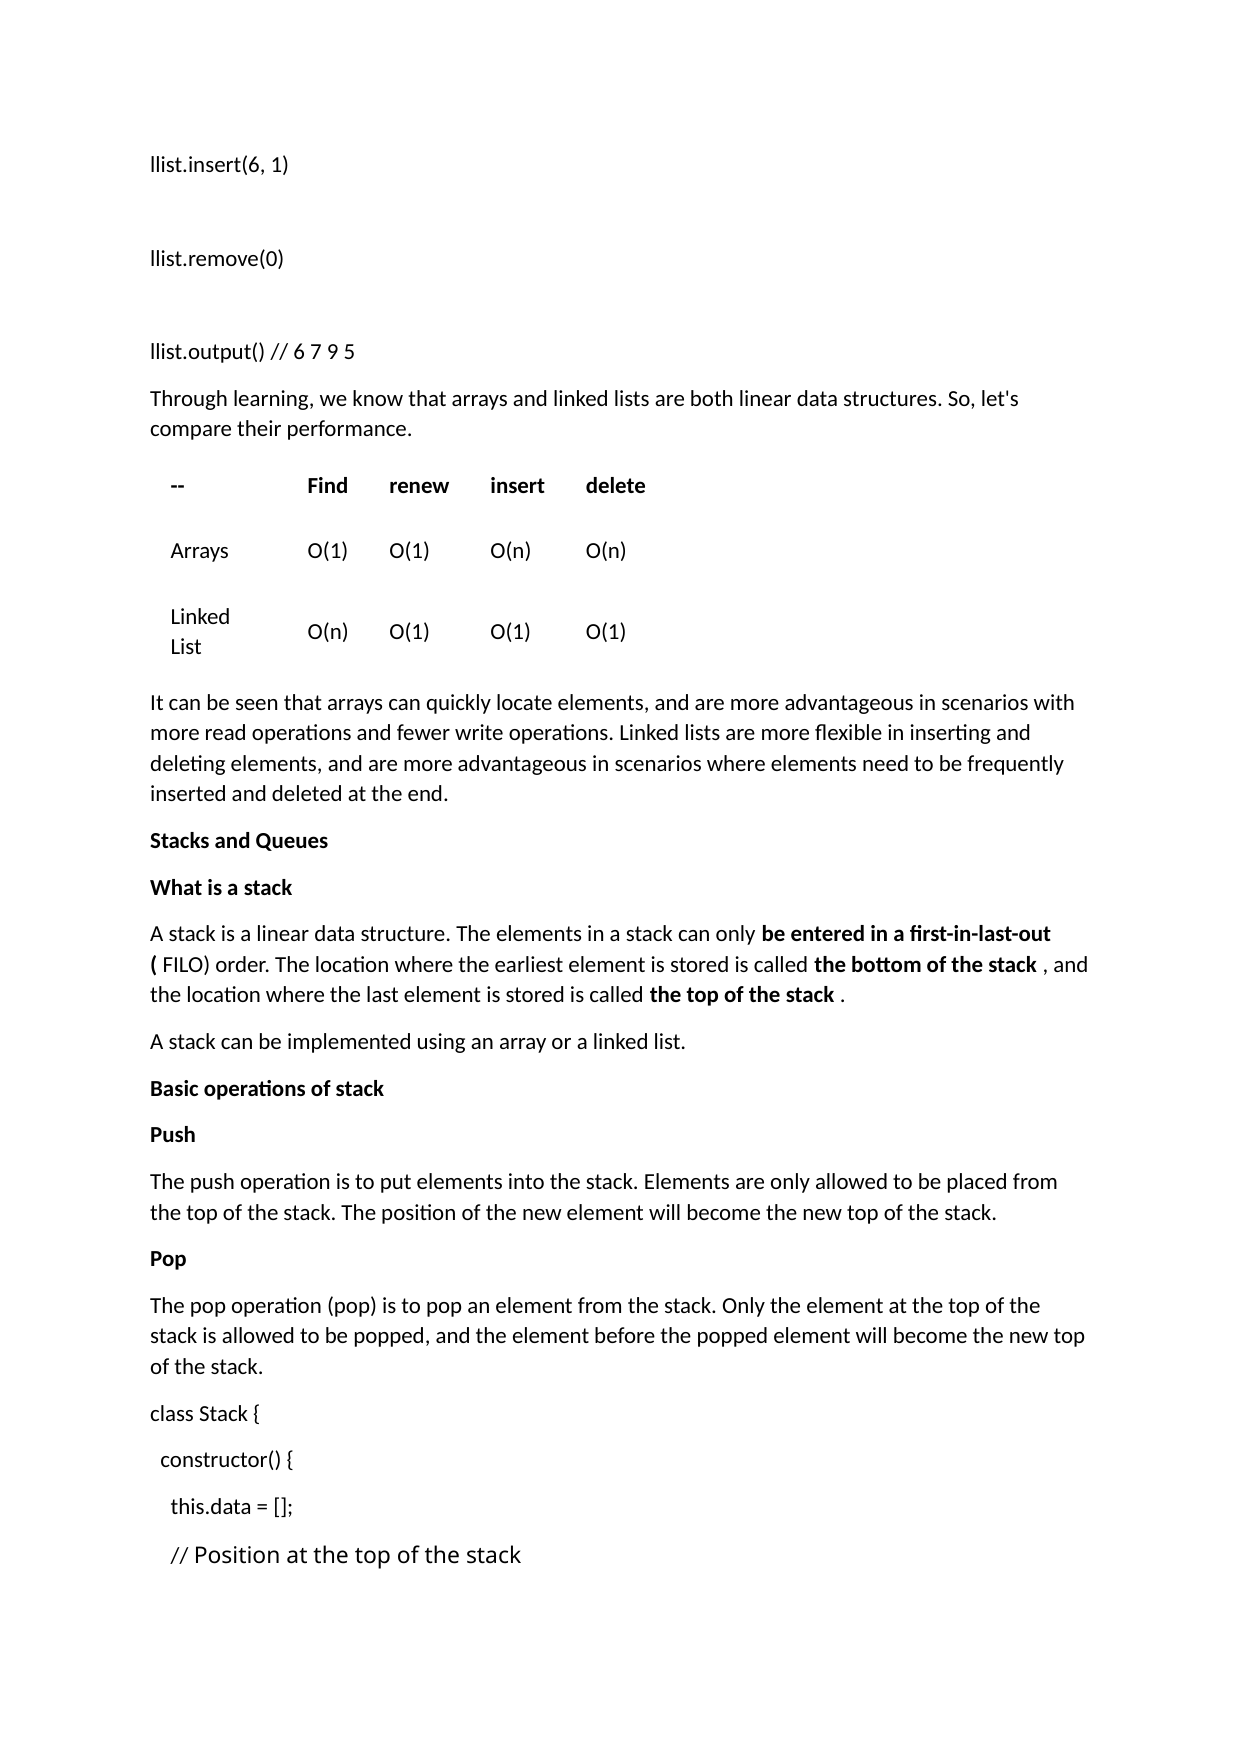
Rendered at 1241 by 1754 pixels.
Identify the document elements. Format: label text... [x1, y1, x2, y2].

table_cell O(1) [565, 593, 666, 688]
text A stack can be implemented using an array or a linked list. [150, 1027, 1090, 1055]
table_cell O(1) [369, 527, 470, 592]
text this.data = []; [150, 1492, 1090, 1520]
table_cell O(1) [470, 593, 565, 688]
text Stacks and Queues [150, 826, 1090, 854]
table_header -- [150, 461, 287, 527]
text It can be seen that arrays can quickly locate elements, and are more advantageous in scenarios with more read operations and fewer write operations. Linked lists are more flexible in inserting and deleting elements, and are more advantageous in scenarios where elements need to be frequently inserted and deleted at the end. [150, 688, 1090, 807]
text The push operation is to put elements into the stack. Elements are only allowed to be placed from the top of the stack. The position of the new element will become the new top of the stack. [150, 1167, 1090, 1226]
text Pop [150, 1244, 1090, 1272]
text A stack is a linear data structure. The elements in a stack can only be entered in a first-in-last-out ( FILO) order. The location where the earliest element is stored is called the bottom of the stack , and the location where the last element is stored is called the top of the stack . [150, 919, 1090, 1008]
table_cell O(n) [287, 593, 369, 688]
text llist.insert(6, 1) [150, 150, 1090, 178]
text Push [150, 1121, 1090, 1148]
table_cell O(n) [470, 527, 565, 592]
table_cell O(1) [287, 527, 369, 592]
table_cell O(n) [565, 527, 666, 592]
table_header renew [369, 461, 470, 527]
text Basic operations of stack [150, 1074, 1090, 1102]
table_header insert [470, 461, 565, 527]
text What is a stack [150, 873, 1090, 901]
table_cell Linked List [150, 593, 287, 688]
table_cell Arrays [150, 527, 287, 592]
table_header delete [565, 461, 666, 527]
text llist.output() // 6 7 9 5 [150, 337, 1090, 366]
table_cell O(1) [369, 593, 470, 688]
text constructor() { [150, 1446, 1090, 1473]
text llist.remove(0) [150, 244, 1090, 272]
text Through learning, we know that arrays and linked lists are both linear data structures. So, let's compare their performance. [150, 384, 1090, 443]
table_header Find [287, 461, 369, 527]
text The pop operation (pop) is to pop an element from the stack. Only the element at the top of the stack is allowed to be popped, and the element before the popped element will become the new top of the stack. [150, 1291, 1090, 1380]
text class Stack { [150, 1399, 1090, 1427]
text // Position at the top of the stack [150, 1539, 1090, 1571]
